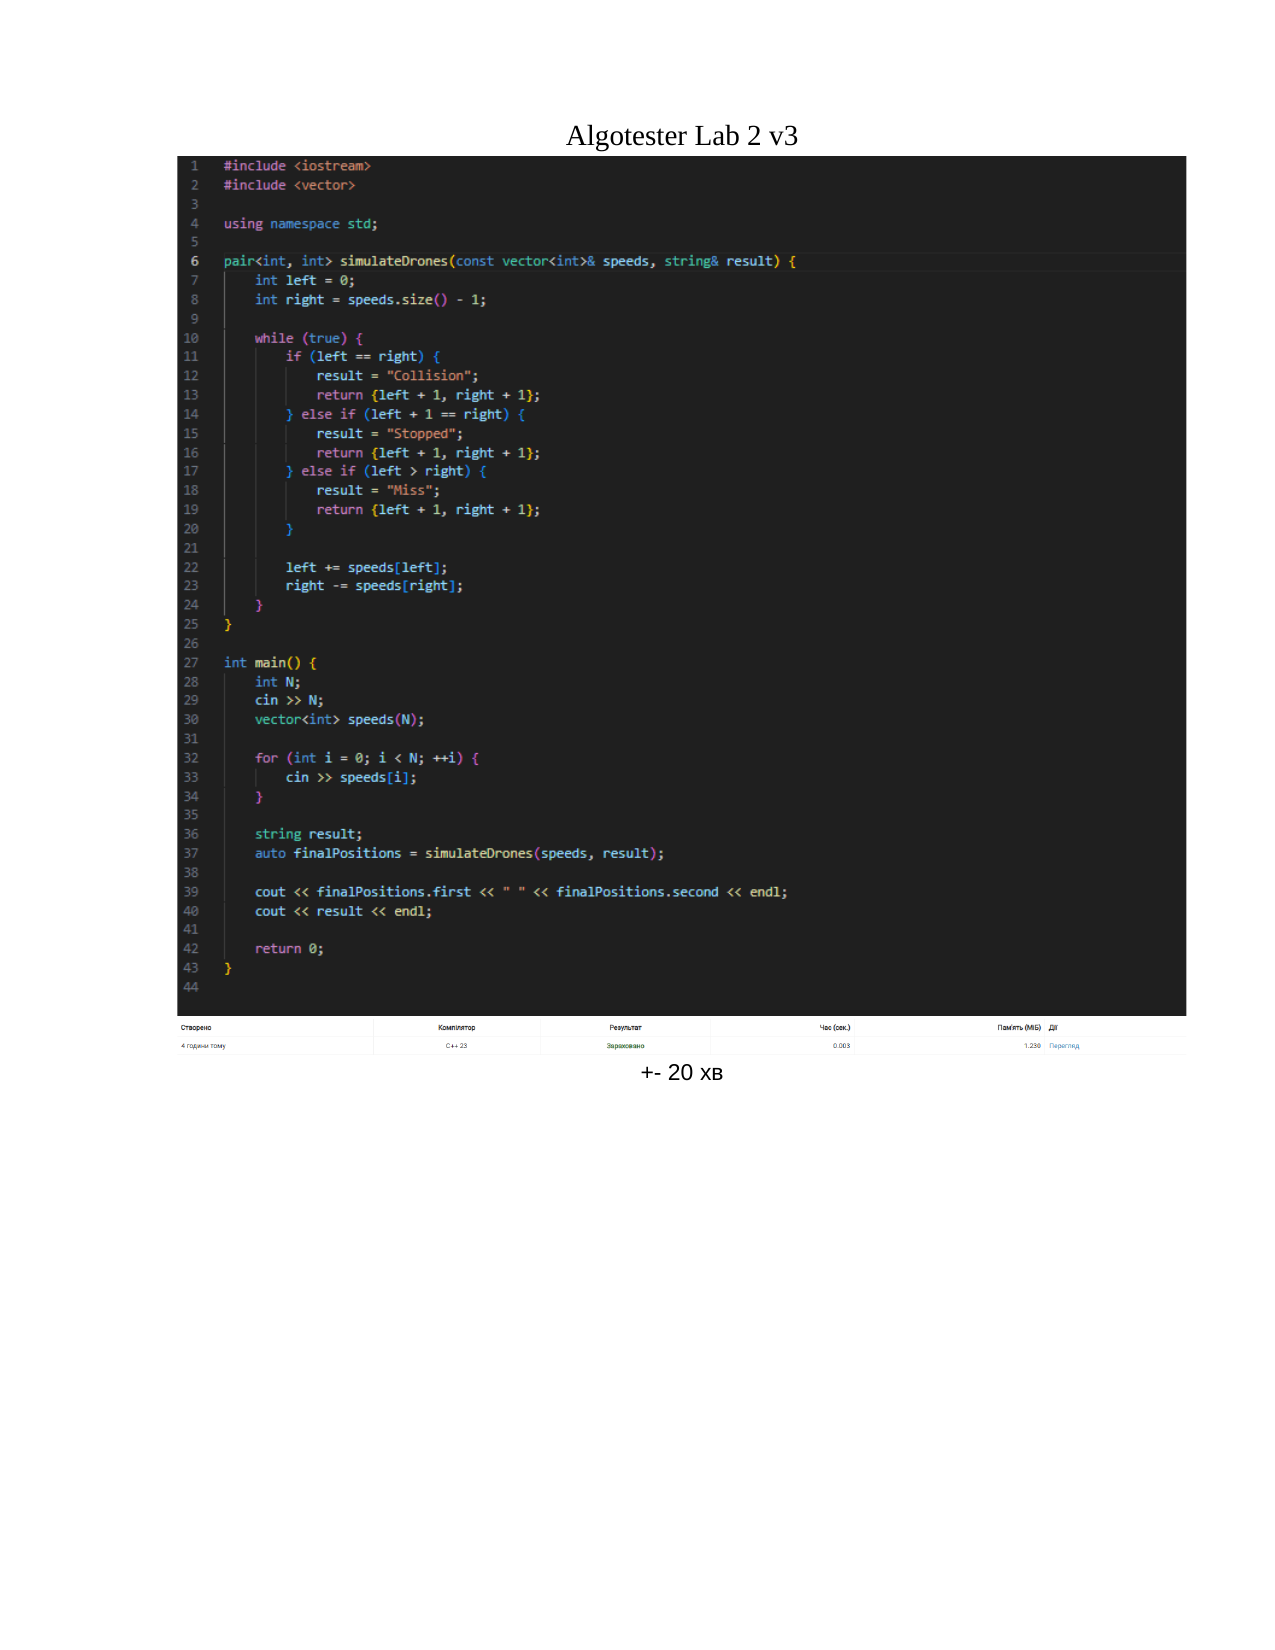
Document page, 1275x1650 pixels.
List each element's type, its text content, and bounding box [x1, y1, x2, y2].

text +- 20 хв [177, 1059, 1186, 1086]
picture [177, 156, 1187, 1016]
picture [177, 1019, 1187, 1056]
text Algotester Lab 2 v3 [177, 118, 1186, 152]
